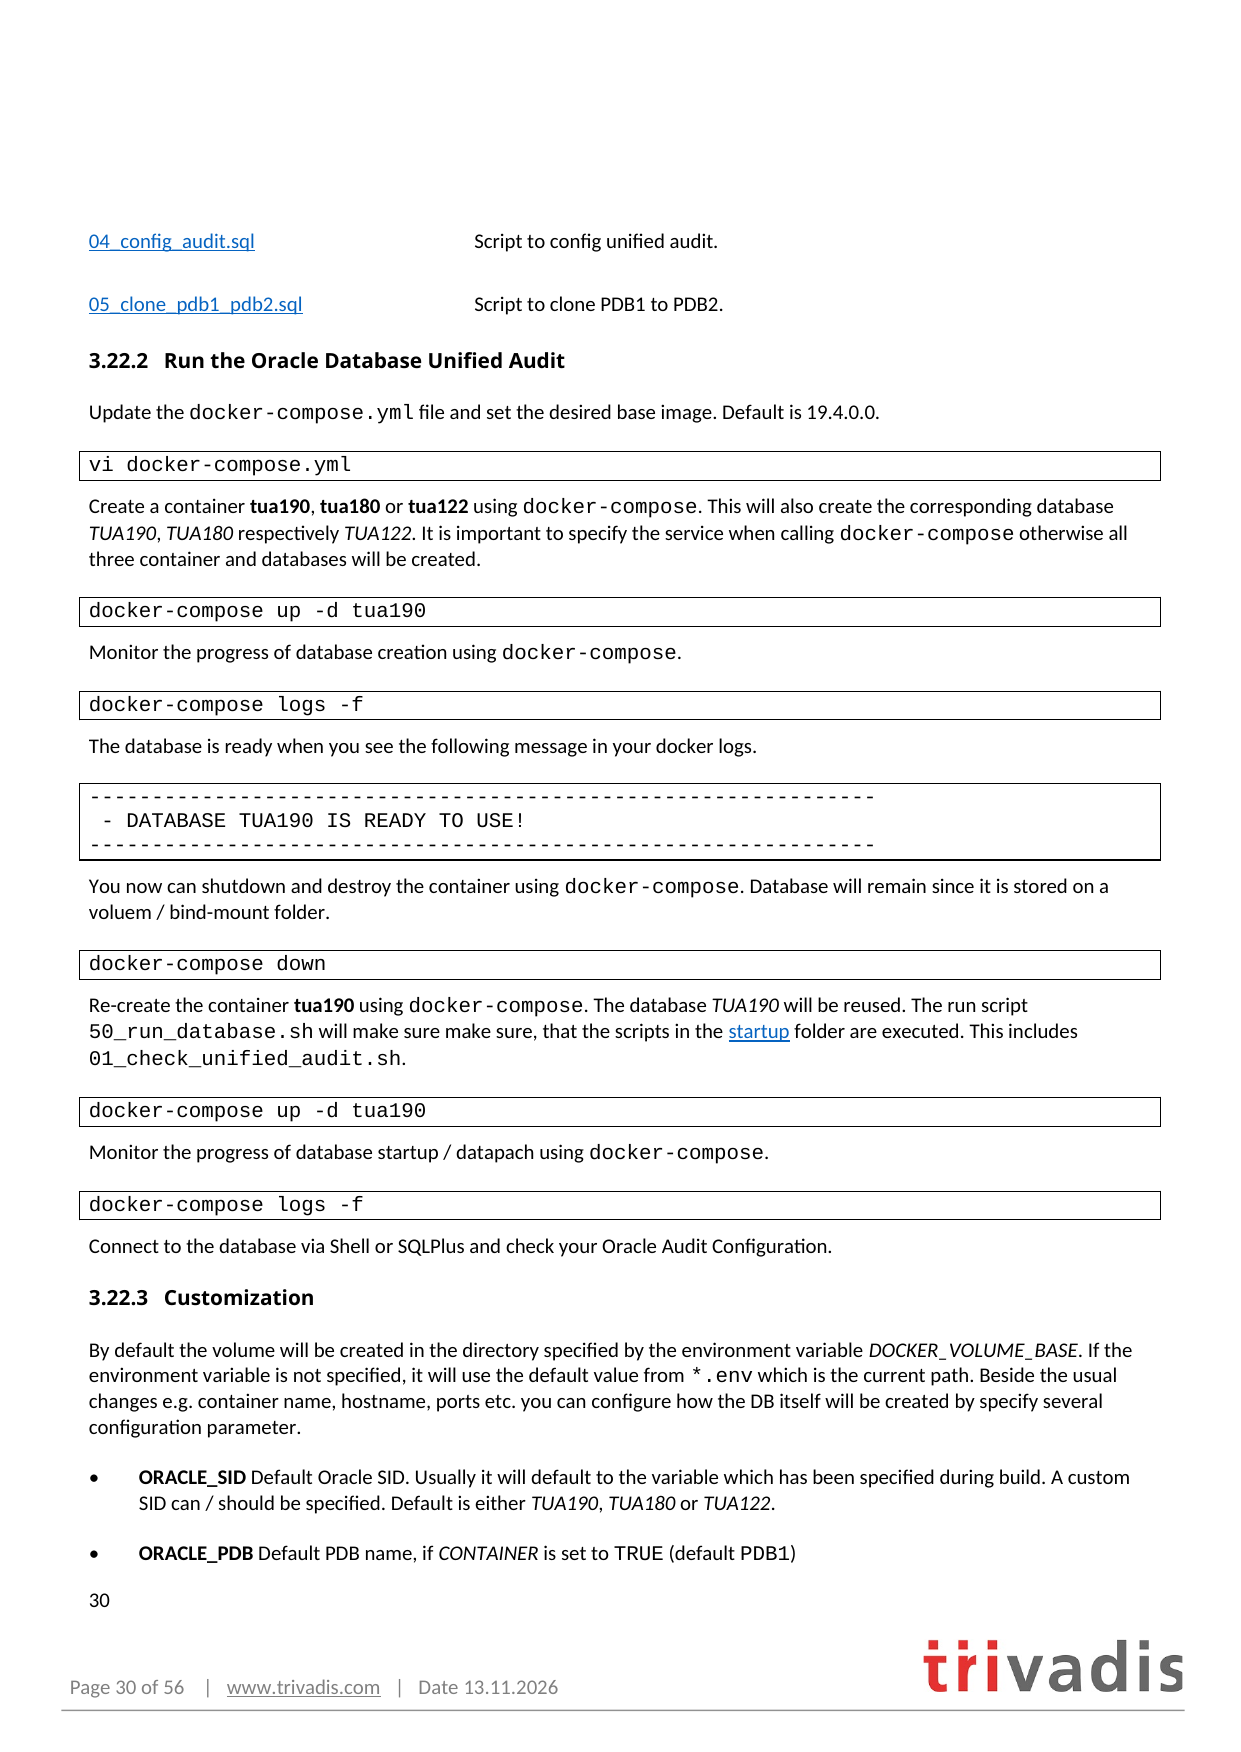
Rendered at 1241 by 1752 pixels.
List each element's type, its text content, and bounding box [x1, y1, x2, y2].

subtitle Customization [89, 1283, 1152, 1312]
picture [921, 1639, 1182, 1691]
list ORACLE_SID Default Oracle SID. Usually it will default to the variable which has been specified during build. A custom SID can / should be specified. Default is either TUA190, TUA180 or TUA122. [89, 1464, 1152, 1515]
table_cell 05_clone_pdb1_pdb2.sql [78, 279, 463, 342]
text --------------------------------------------------------------- - DATABASE TUA190 IS READY TO USE! --------------------------------------------------------------- [80, 784, 1160, 859]
text docker-compose logs -f [80, 1192, 1160, 1219]
text Monitor the progress of database creation using docker-compose. [89, 639, 1152, 666]
table_cell 04_config_audit.sql [78, 216, 463, 279]
text Monitor the progress of database startup / datapach using docker-compose. [89, 1139, 1152, 1166]
text Connect to the database via Shell or SQLPlus and check your Oracle Audit Configuration. [89, 1233, 1152, 1258]
text docker-compose up -d tua190 [80, 1098, 1160, 1126]
text docker-compose down [80, 951, 1160, 979]
text Create a container tua190, tua180 or tua122 using docker-compose. This will also create the corresponding database TUA190, TUA180 respectively TUA122. It is important to specify the service when calling docker-compose otherwise all three container and databases will be created. [89, 493, 1152, 572]
table_cell Script to clone PDB1 to PDB2. [463, 279, 1140, 342]
text docker-compose logs -f [80, 692, 1160, 719]
list ORACLE_PDB Default PDB name, if CONTAINER is set to TRUE (default PDB1) [89, 1540, 1152, 1567]
subtitle Run the Oracle Database Unified Audit [89, 346, 1152, 374]
text Update the docker-compose.yml file and set the desired base image. Default is 19.4.0.0. [89, 399, 1152, 426]
text Re-create the container tua190 using docker-compose. The database TUA190 will be reused. The run script 50_run_database.sh will make sure make sure, that the scripts in the startup folder are executed. This includes 01_check_unified_audit.sh. [89, 992, 1152, 1072]
table_cell Script to config unified audit. [463, 216, 1140, 279]
text The database is ready when you see the following message in your docker logs. [89, 733, 1152, 758]
text docker-compose up -d tua190 [80, 598, 1160, 626]
text You now can shutdown and destroy the container using docker-compose. Database will remain since it is stored on a voluem / bind-mount folder. [89, 873, 1152, 925]
text By default the volume will be created in the directory specified by the environment variable DOCKER_VOLUME_BASE. If the environment variable is not specified, it will use the default value from *.env which is the current path. Beside the usual changes e.g. container name, hostname, ports etc. you can configure how the DB itself will be created by specify several configuration parameter. [89, 1337, 1152, 1439]
text vi docker-compose.yml [80, 452, 1160, 480]
